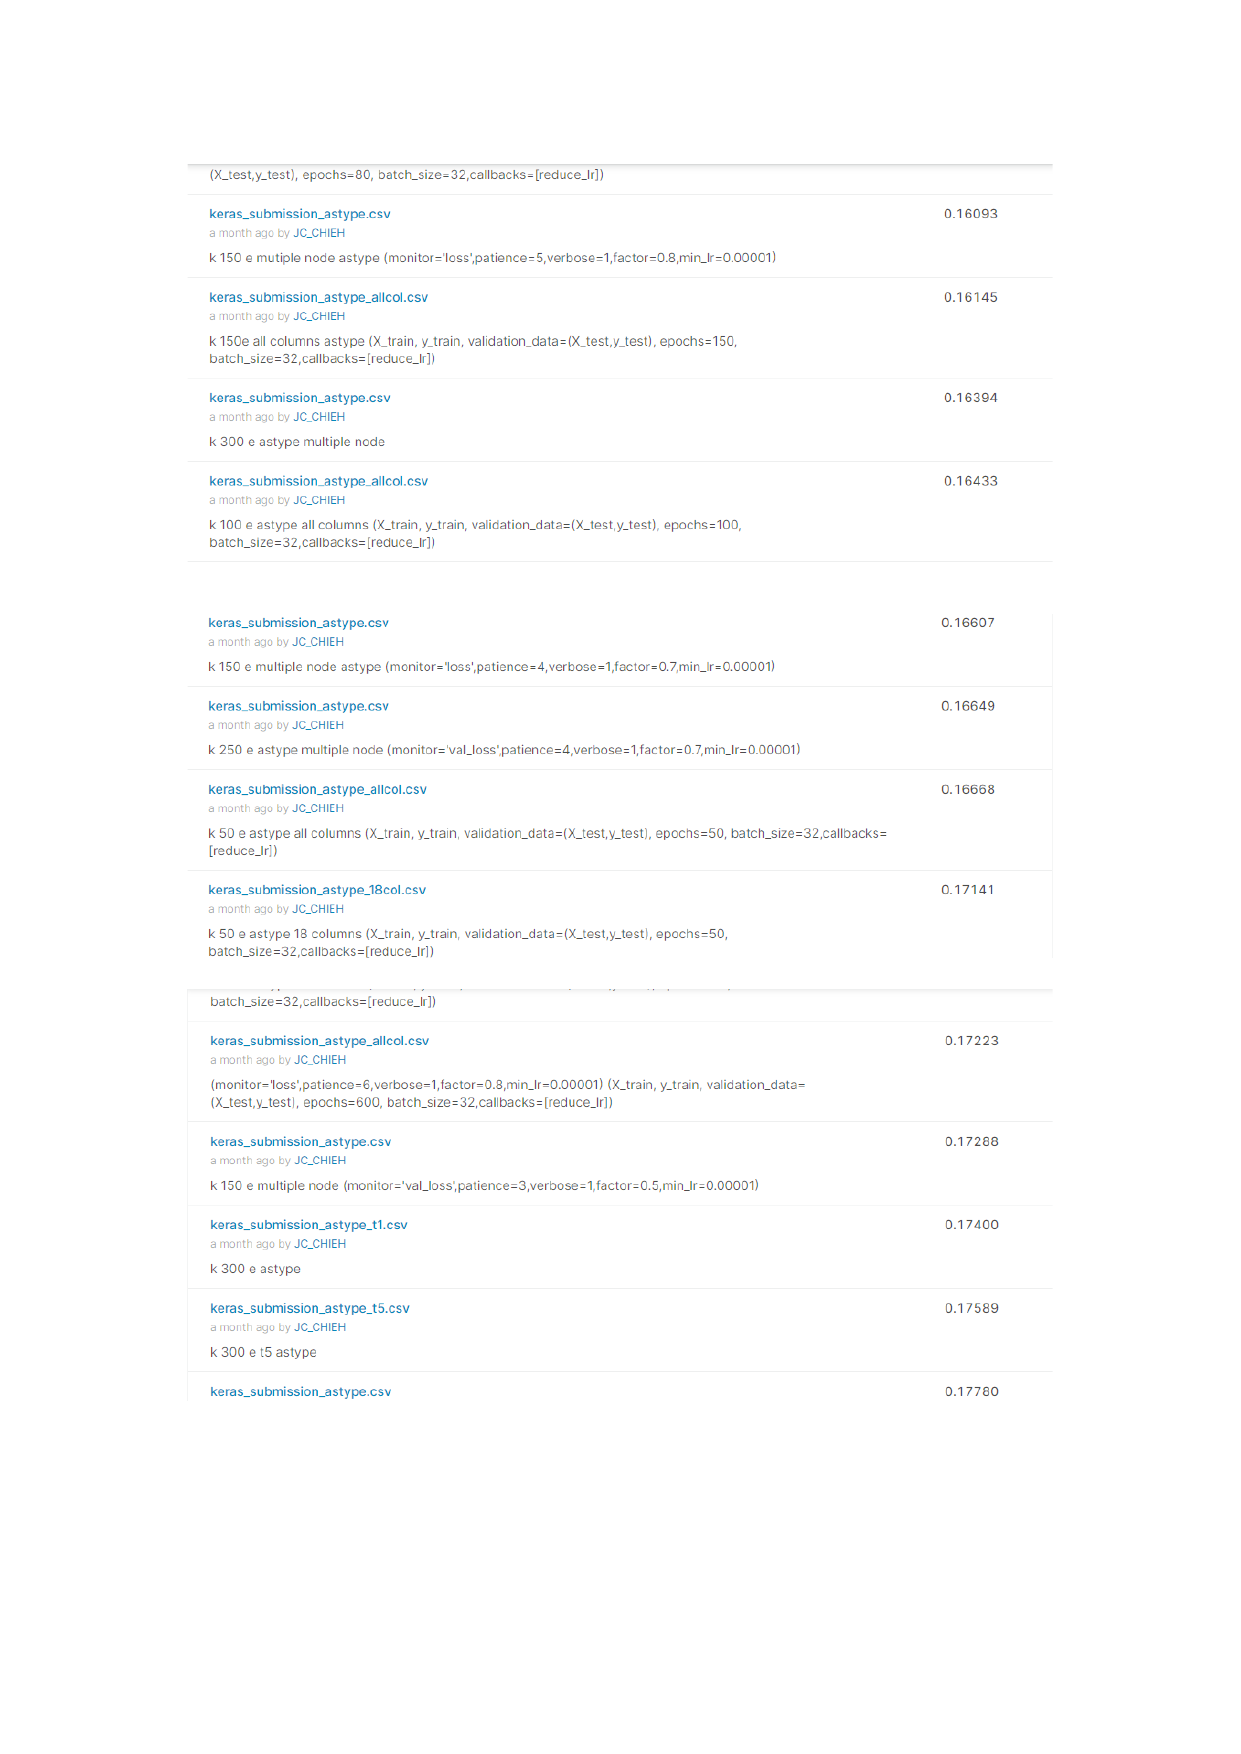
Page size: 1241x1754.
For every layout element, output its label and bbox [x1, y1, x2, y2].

picture [187, 614, 1053, 958]
picture [187, 989, 1053, 1401]
picture [187, 164, 1053, 571]
